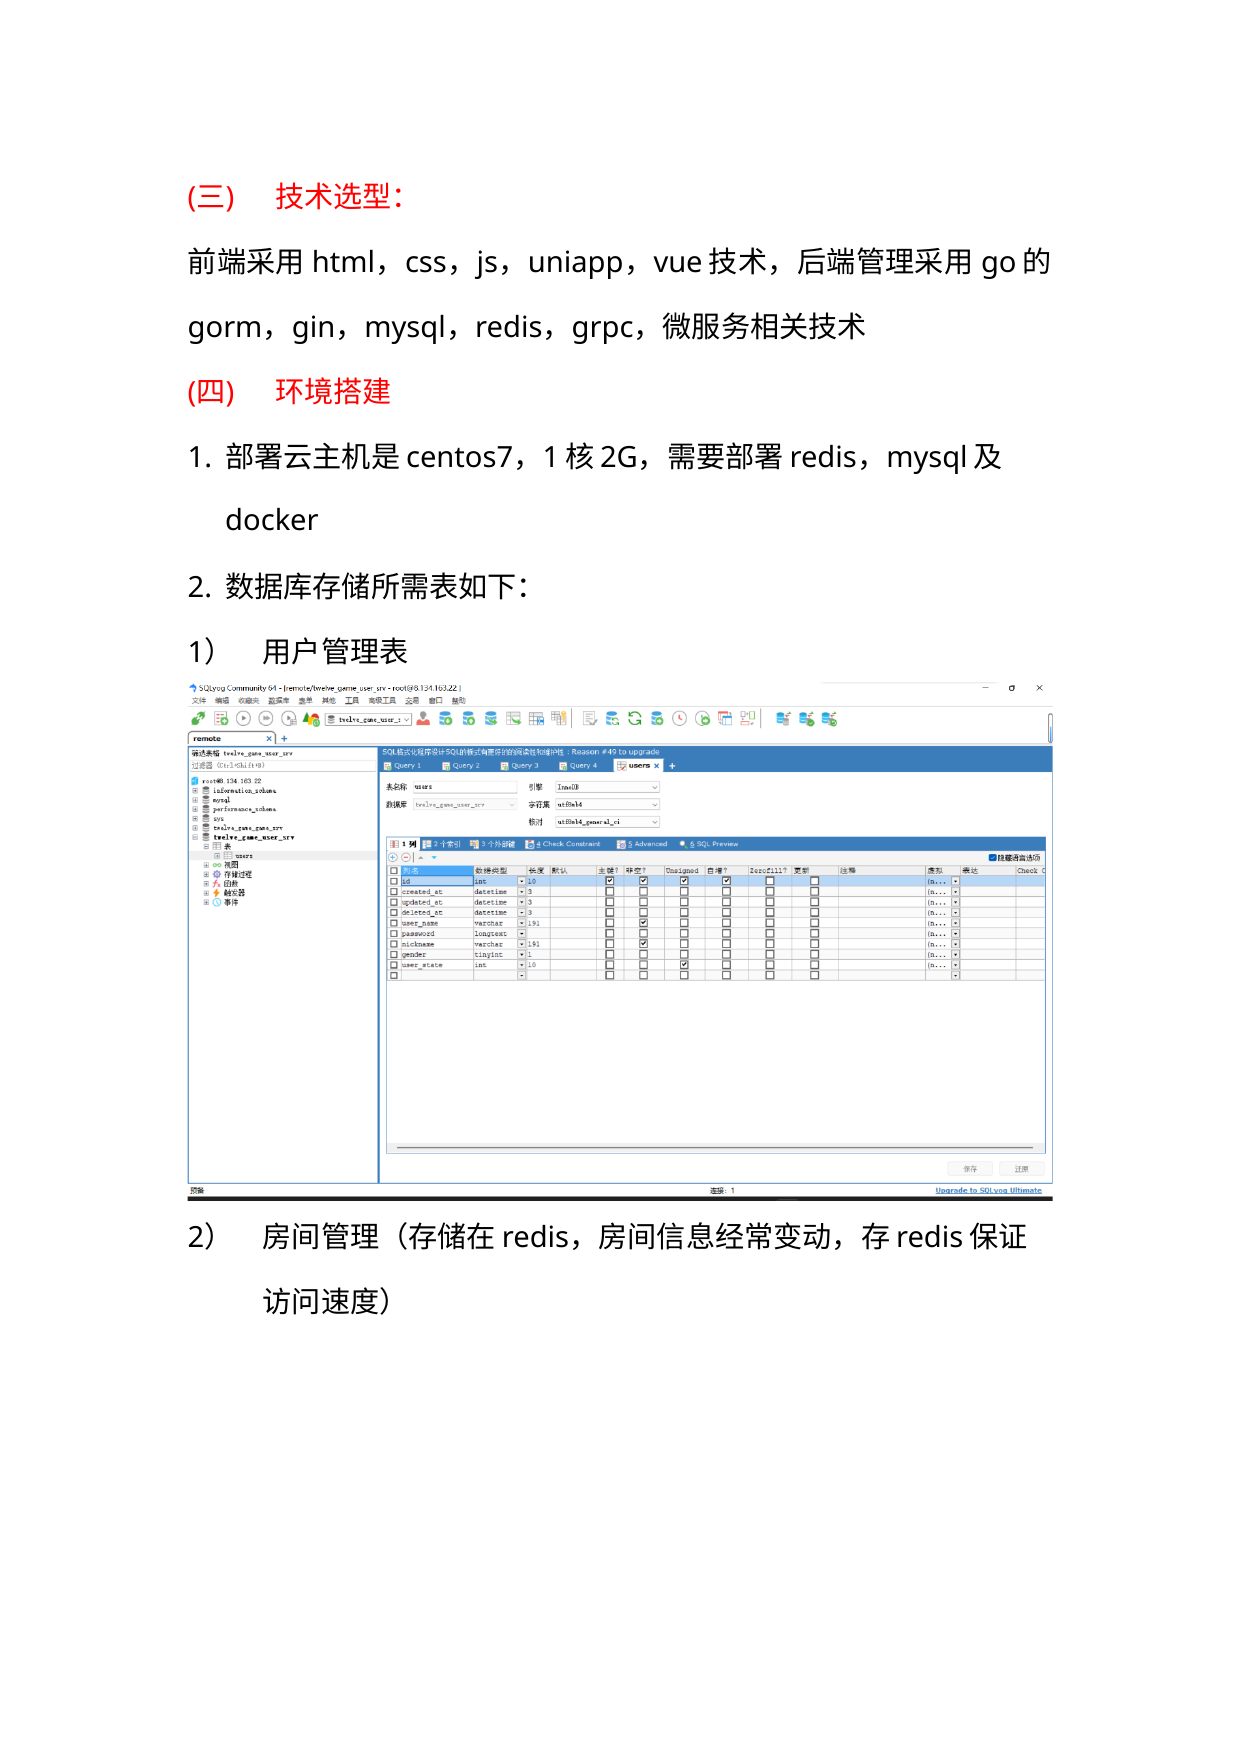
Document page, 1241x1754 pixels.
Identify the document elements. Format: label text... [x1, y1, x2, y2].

text 前端采用html，css，js，uniapp，vue技术，后端管理采用go的gorm，gin，mysql，redis，grpc，微服务相关技术 [187, 227, 1053, 357]
list 部署云主机是centos7，1核2G，需要部署redis，mysql及docker [187, 422, 1053, 552]
picture [187, 682, 1053, 1201]
list 环境搭建 [187, 357, 1053, 422]
list 数据库存储所需表如下： [187, 552, 1053, 617]
list 技术选型： [187, 162, 1053, 227]
list 房间管理（存储在redis，房间信息经常变动，存redis保证访问速度） [187, 1202, 1053, 1332]
list 用户管理表 [187, 617, 1053, 682]
